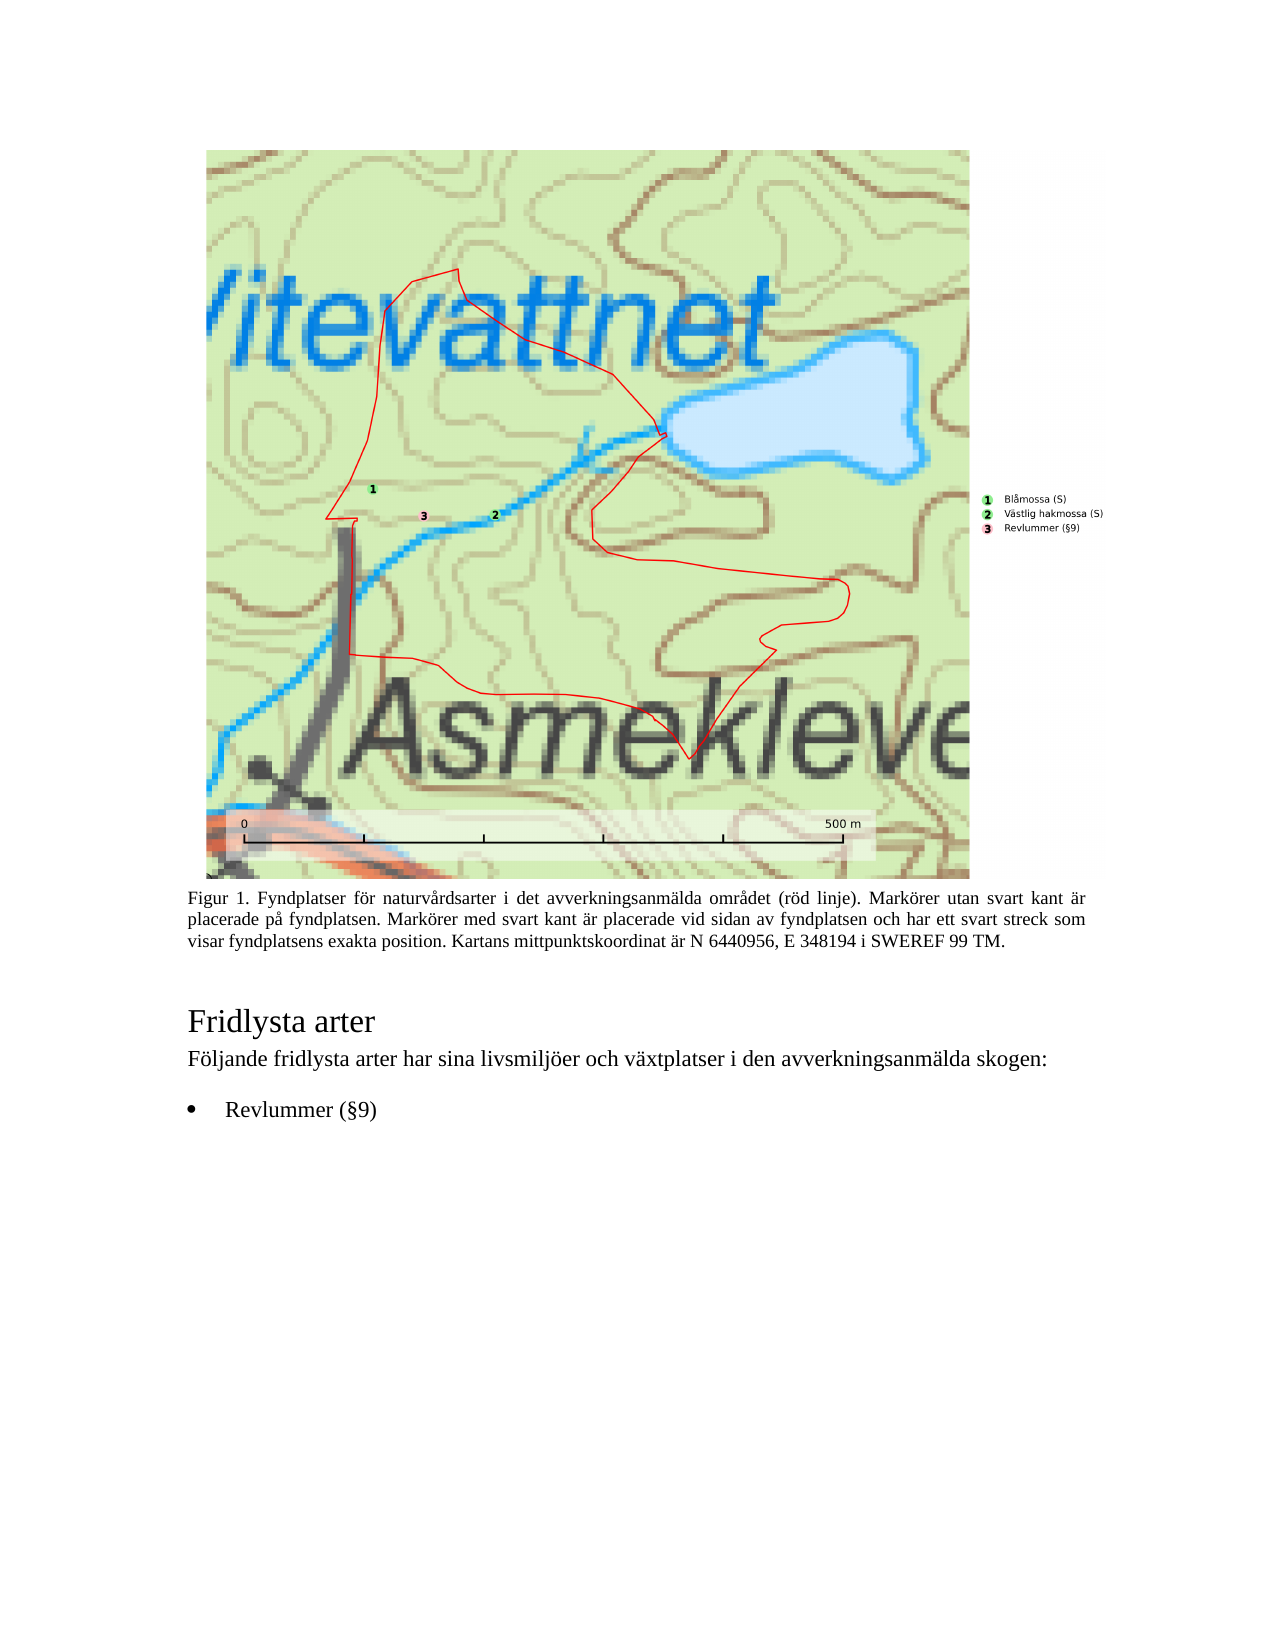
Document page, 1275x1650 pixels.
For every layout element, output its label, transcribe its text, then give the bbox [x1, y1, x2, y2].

list Revlummer (§9) [187, 1097, 1087, 1123]
text Följande fridlysta arter har sina livsmiljöer och växtplatser i den avverkningsanmälda skogen: [187, 1046, 1087, 1072]
subtitle Fridlysta arter [187, 1001, 1087, 1040]
text Figur 1. Fyndplatser för naturvårdsarter i det avverkningsanmälda området (röd linje). Markörer utan svart kant är placerade på fyndplatsen. Markörer med svart kant är placerade vid sidan av fyndplatsen och har ett svart streck som visar fyndplatsens exakta position. Kartans mittpunktskoordinat är N 6440956, E 348194 i SWEREF 99 TM. [187, 887, 1087, 951]
picture [206, 150, 1107, 879]
